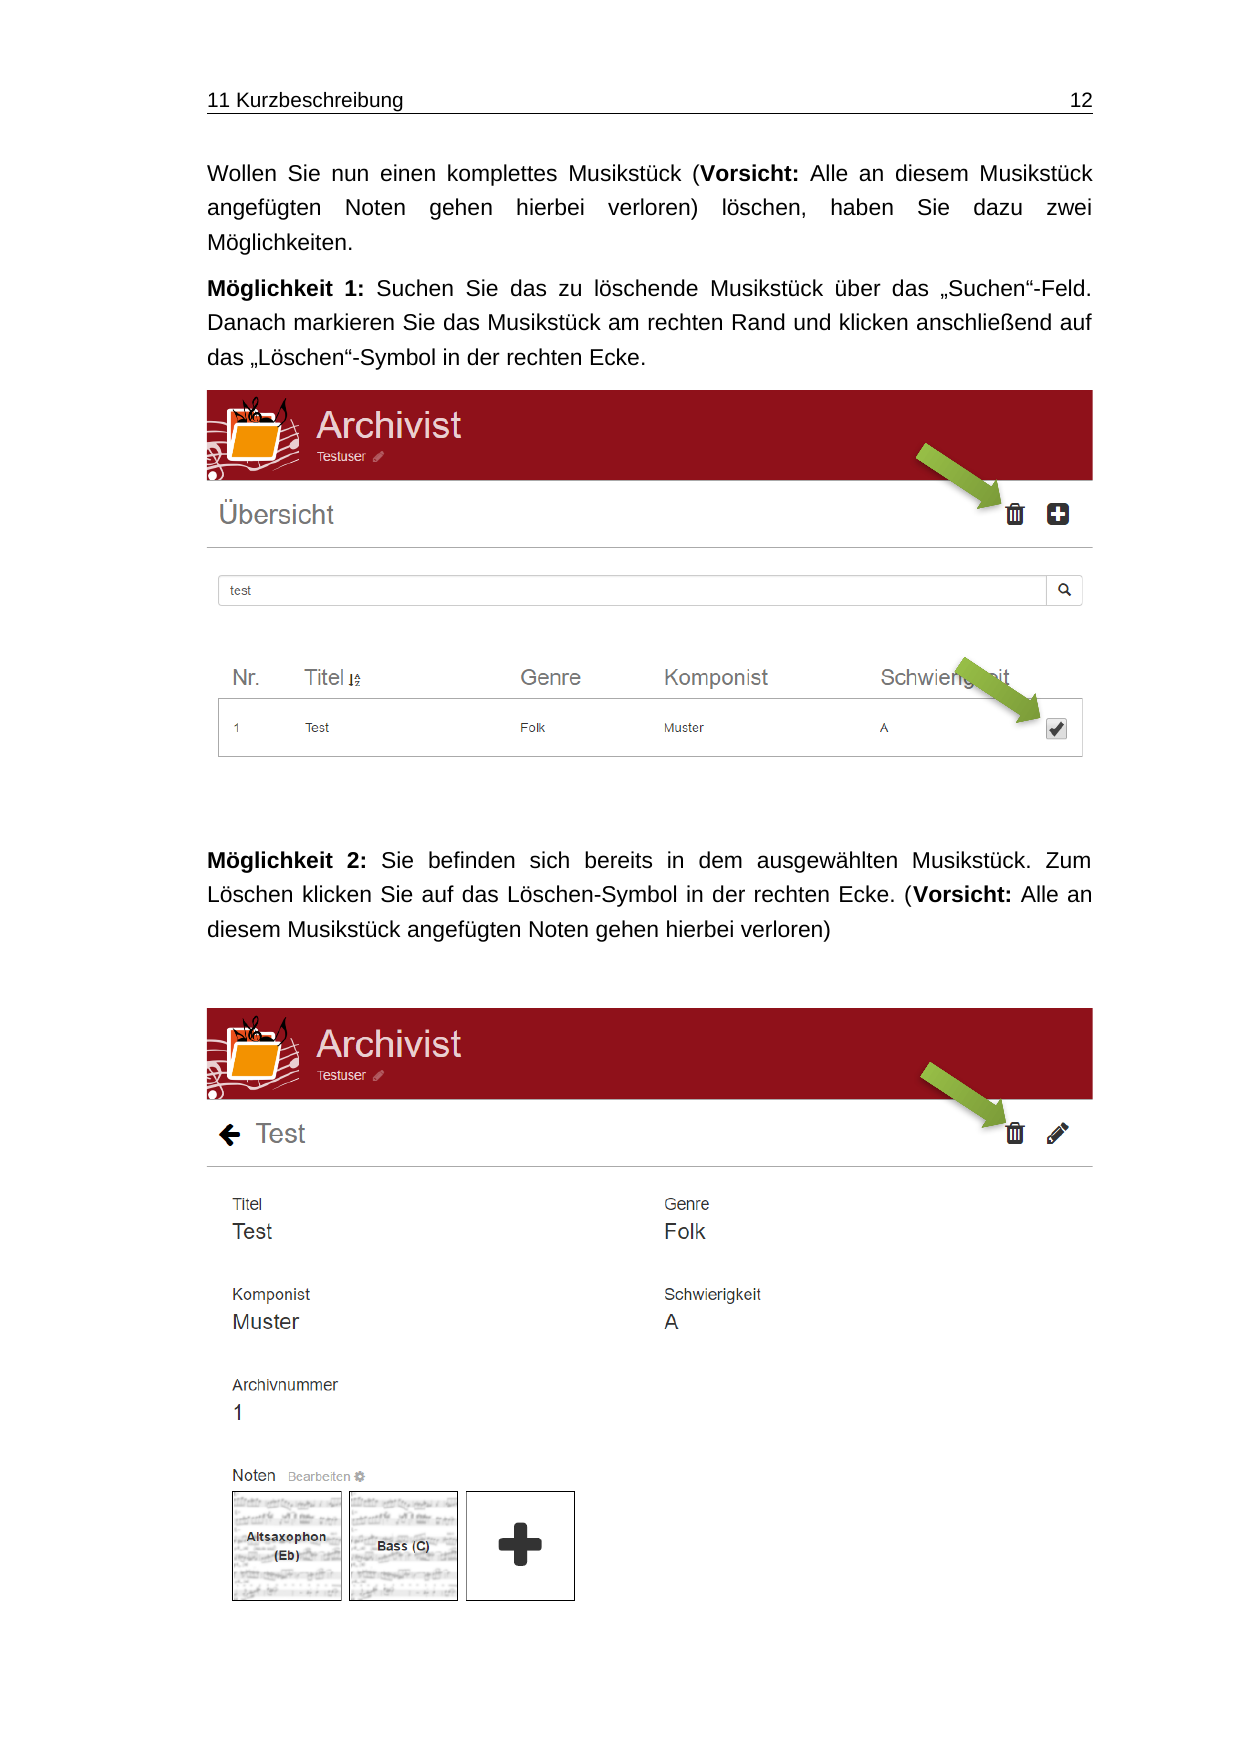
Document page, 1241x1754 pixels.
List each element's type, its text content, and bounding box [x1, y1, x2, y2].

text Möglichkeit 2: Sie befinden sich bereits in dem ausgewählten Musikstück. Zum Löschen klicken Sie auf das Löschen-Symbol in der rechten Ecke. (Vorsicht: Alle an diesem Musikstück angefügten Noten gehen hierbei verloren) [207, 847, 1093, 942]
text Wollen Sie nun einen komplettes Musikstück (Vorsicht: Alle an diesem Musikstück angefügten Noten gehen hierbei verloren) löschen, haben Sie dazu zwei Möglichkeiten. [207, 160, 1093, 255]
text Möglichkeit 1: Suchen Sie das zu löschende Musikstück über das „Suchen“-Feld. Danach markieren Sie das Musikstück am rechten Rand und klicken anschließend auf das „Löschen“-Symbol in der rechten Ecke. [207, 275, 1093, 370]
picture [206, 1008, 1093, 1625]
picture [206, 390, 1093, 781]
